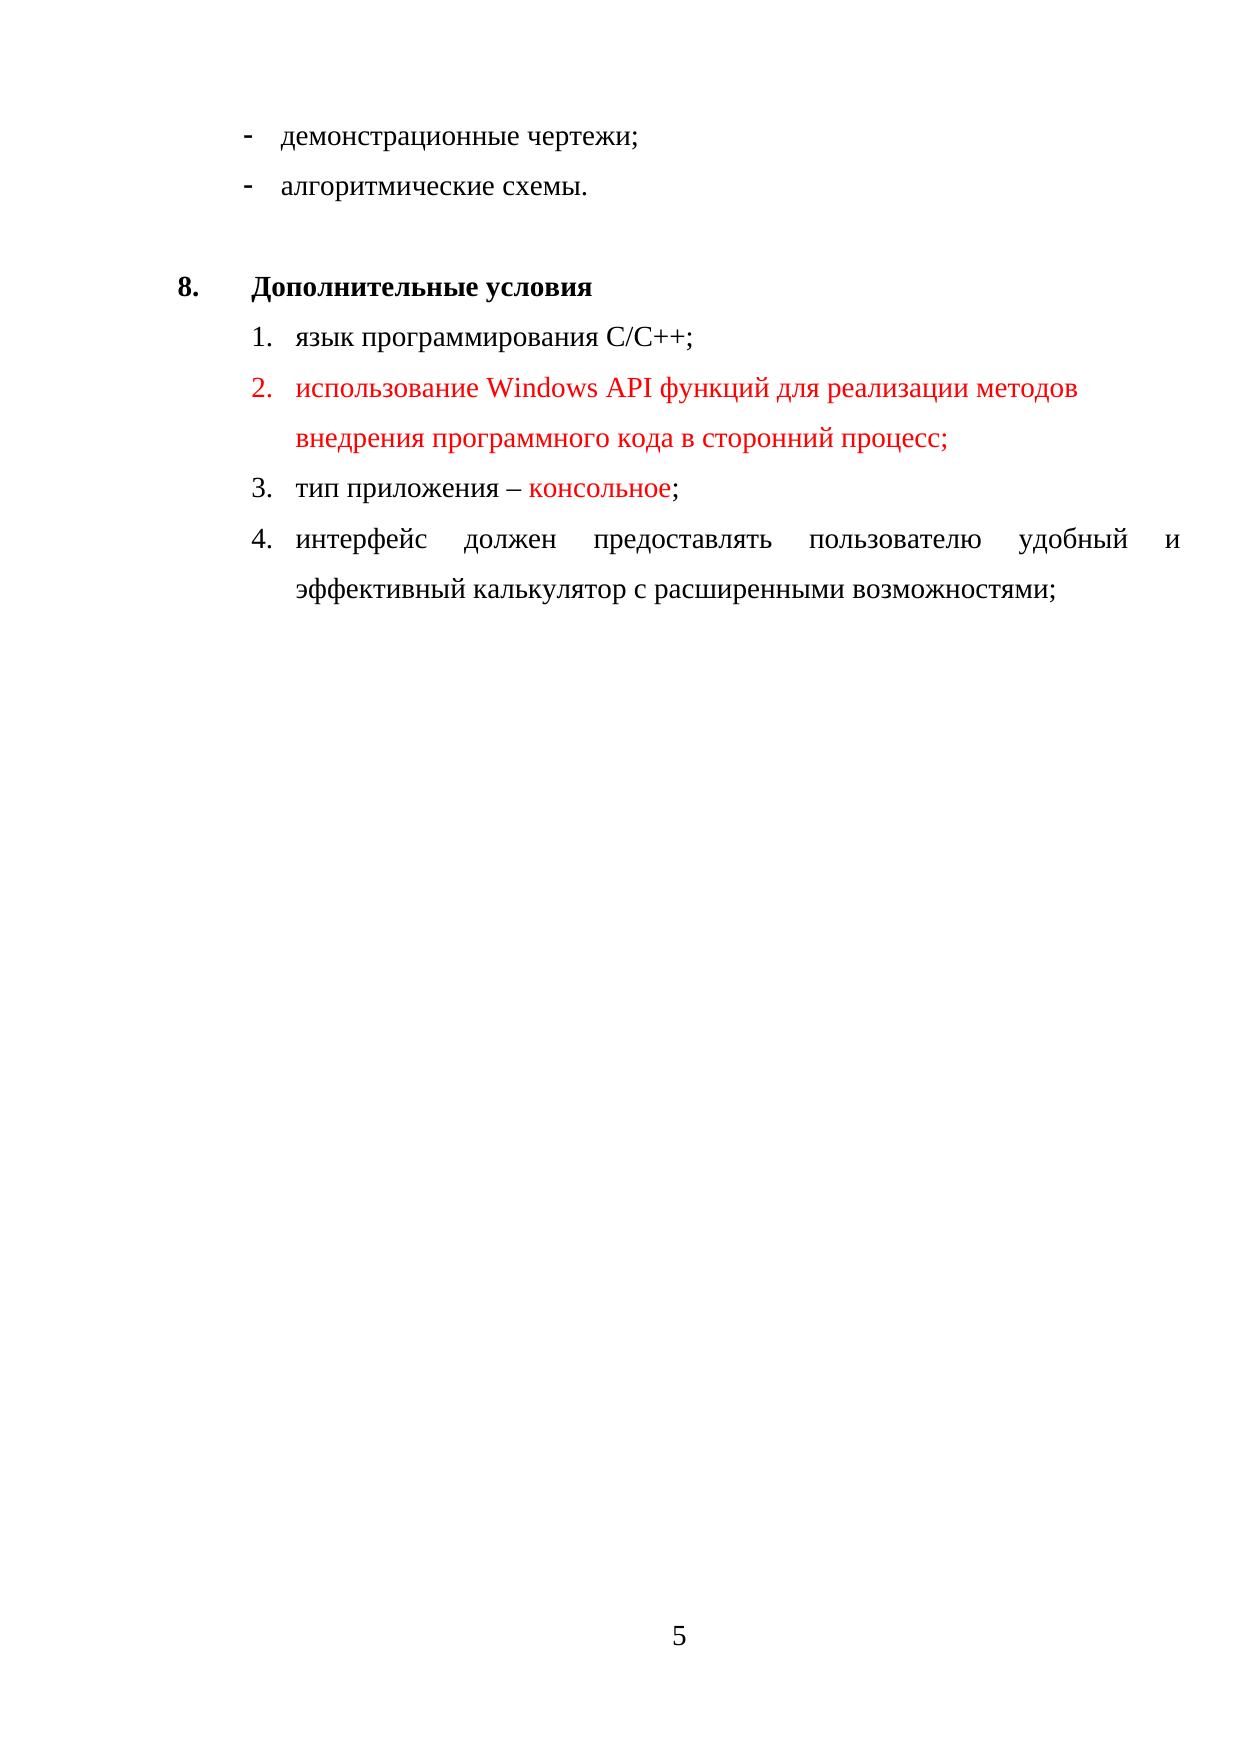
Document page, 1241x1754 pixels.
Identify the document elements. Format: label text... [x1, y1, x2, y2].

list использование Windows API функций для реализации методов внедрения программного кода в сторонний процесс; [251, 370, 1181, 454]
text 8. Дополнительные условия [177, 269, 1181, 303]
list язык программирования С/С++; [251, 319, 1181, 353]
list алгоритмические схемы. [243, 168, 1181, 202]
list интерфейс должен предоставлять пользователю удобный и эффективный калькулятор с расширенными возможностями; [251, 521, 1181, 605]
list демонстрационные чертежи; [243, 118, 1181, 152]
list тип приложения – консольное; [251, 471, 1181, 504]
